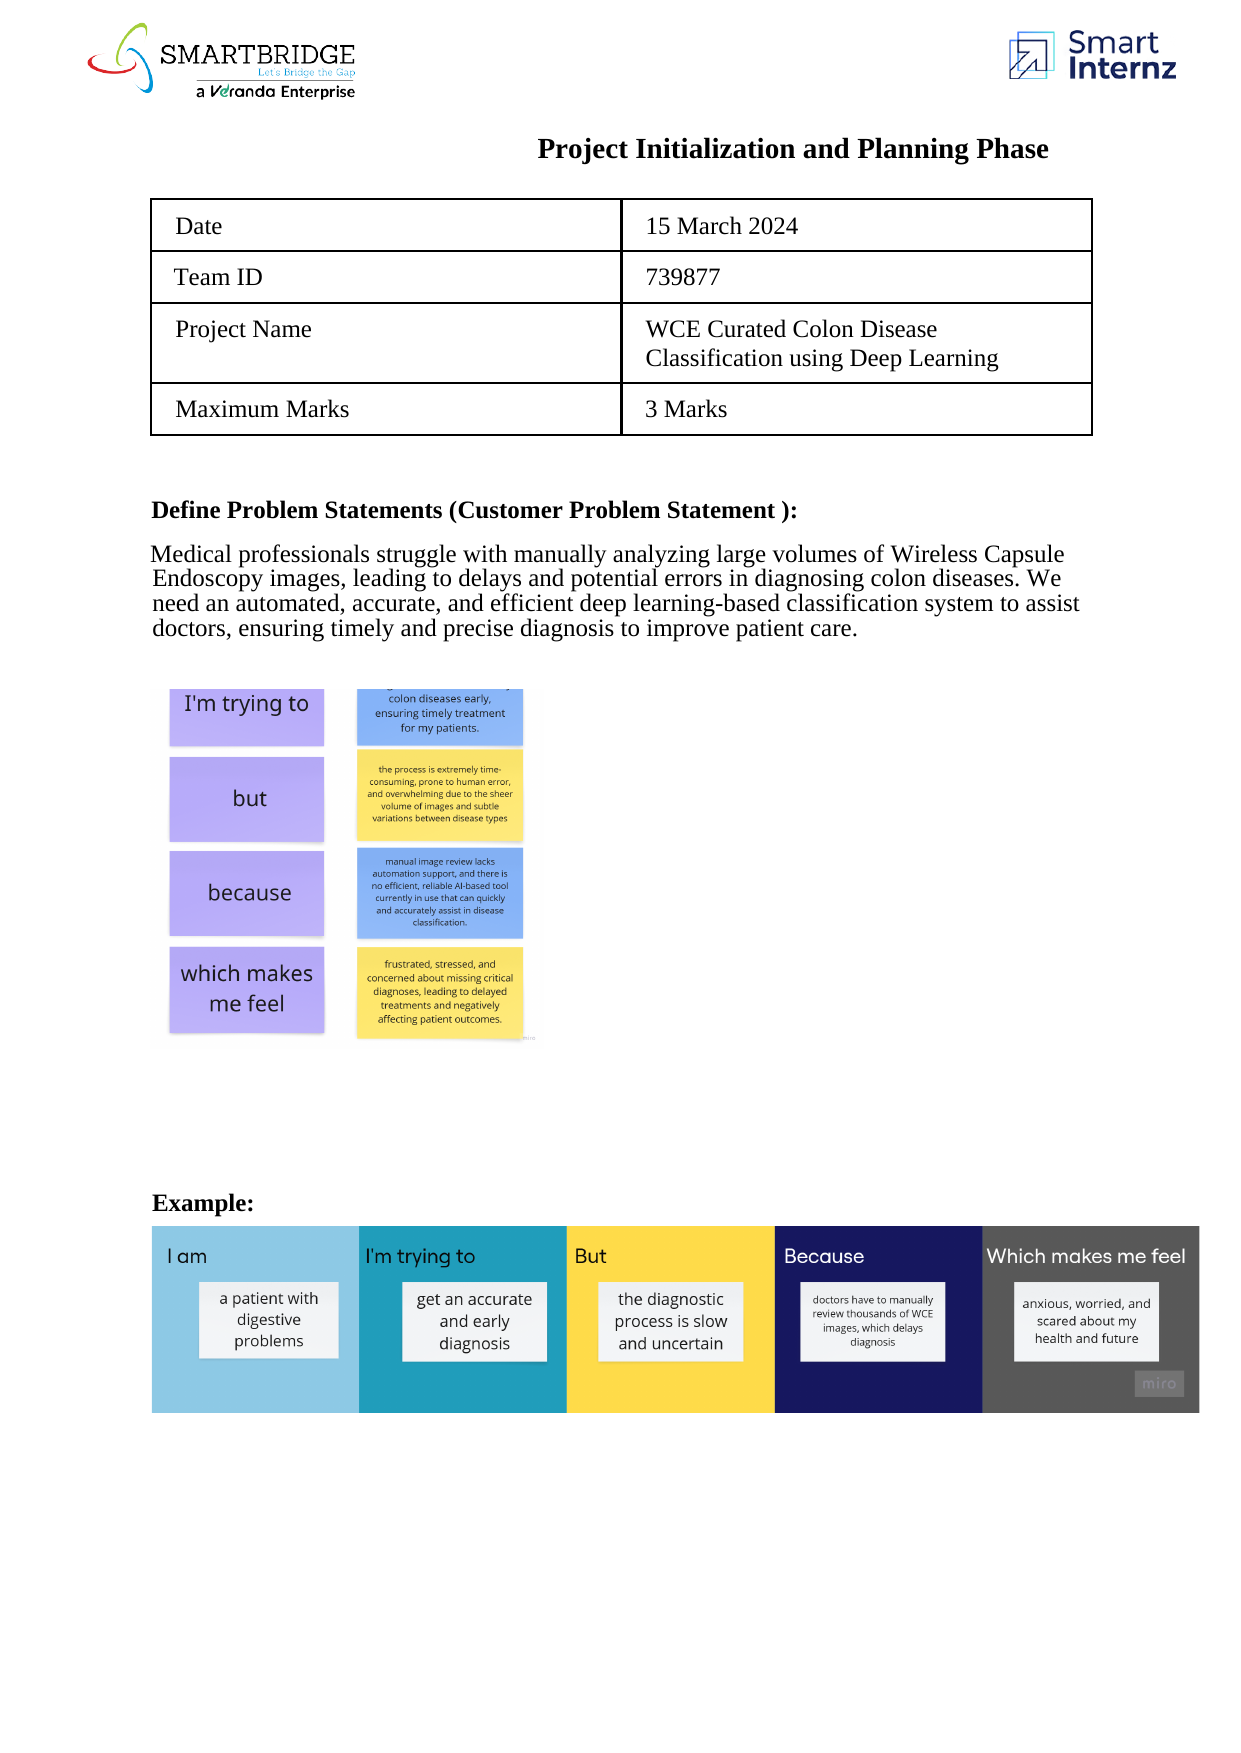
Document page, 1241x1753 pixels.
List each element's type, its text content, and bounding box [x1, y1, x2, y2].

picture [150, 689, 544, 1049]
table_cell Team ID [152, 252, 620, 302]
table_cell 3 Marks [623, 384, 1091, 434]
text Project Initialization and Planning Phase [150, 131, 1198, 165]
table_cell Project Name [152, 304, 620, 382]
text Example: [152, 1188, 1198, 1217]
table_cell 739877 [623, 252, 1091, 302]
picture [1004, 30, 1181, 79]
table_header 15 March 2024 [623, 200, 1091, 250]
picture [151, 1226, 1200, 1413]
text Define Problem Statements (Customer Problem Statement ): [151, 495, 1198, 523]
table_cell WCE Curated Colon Disease Classification using Deep Learning [623, 304, 1091, 382]
table_cell Maximum Marks [152, 384, 620, 434]
text Medical professionals struggle with manually analyzing large volumes of Wireless Capsule Endoscopy images, leading to delays and potential errors in diagnosing colon diseases. We need an automated, accurate, and efficient deep learning-based classification system to assist doctors, ensuring timely and precise diagnosis to improve patient care. [150, 542, 1091, 642]
table_header Date [152, 200, 620, 250]
picture [73, 0, 370, 122]
